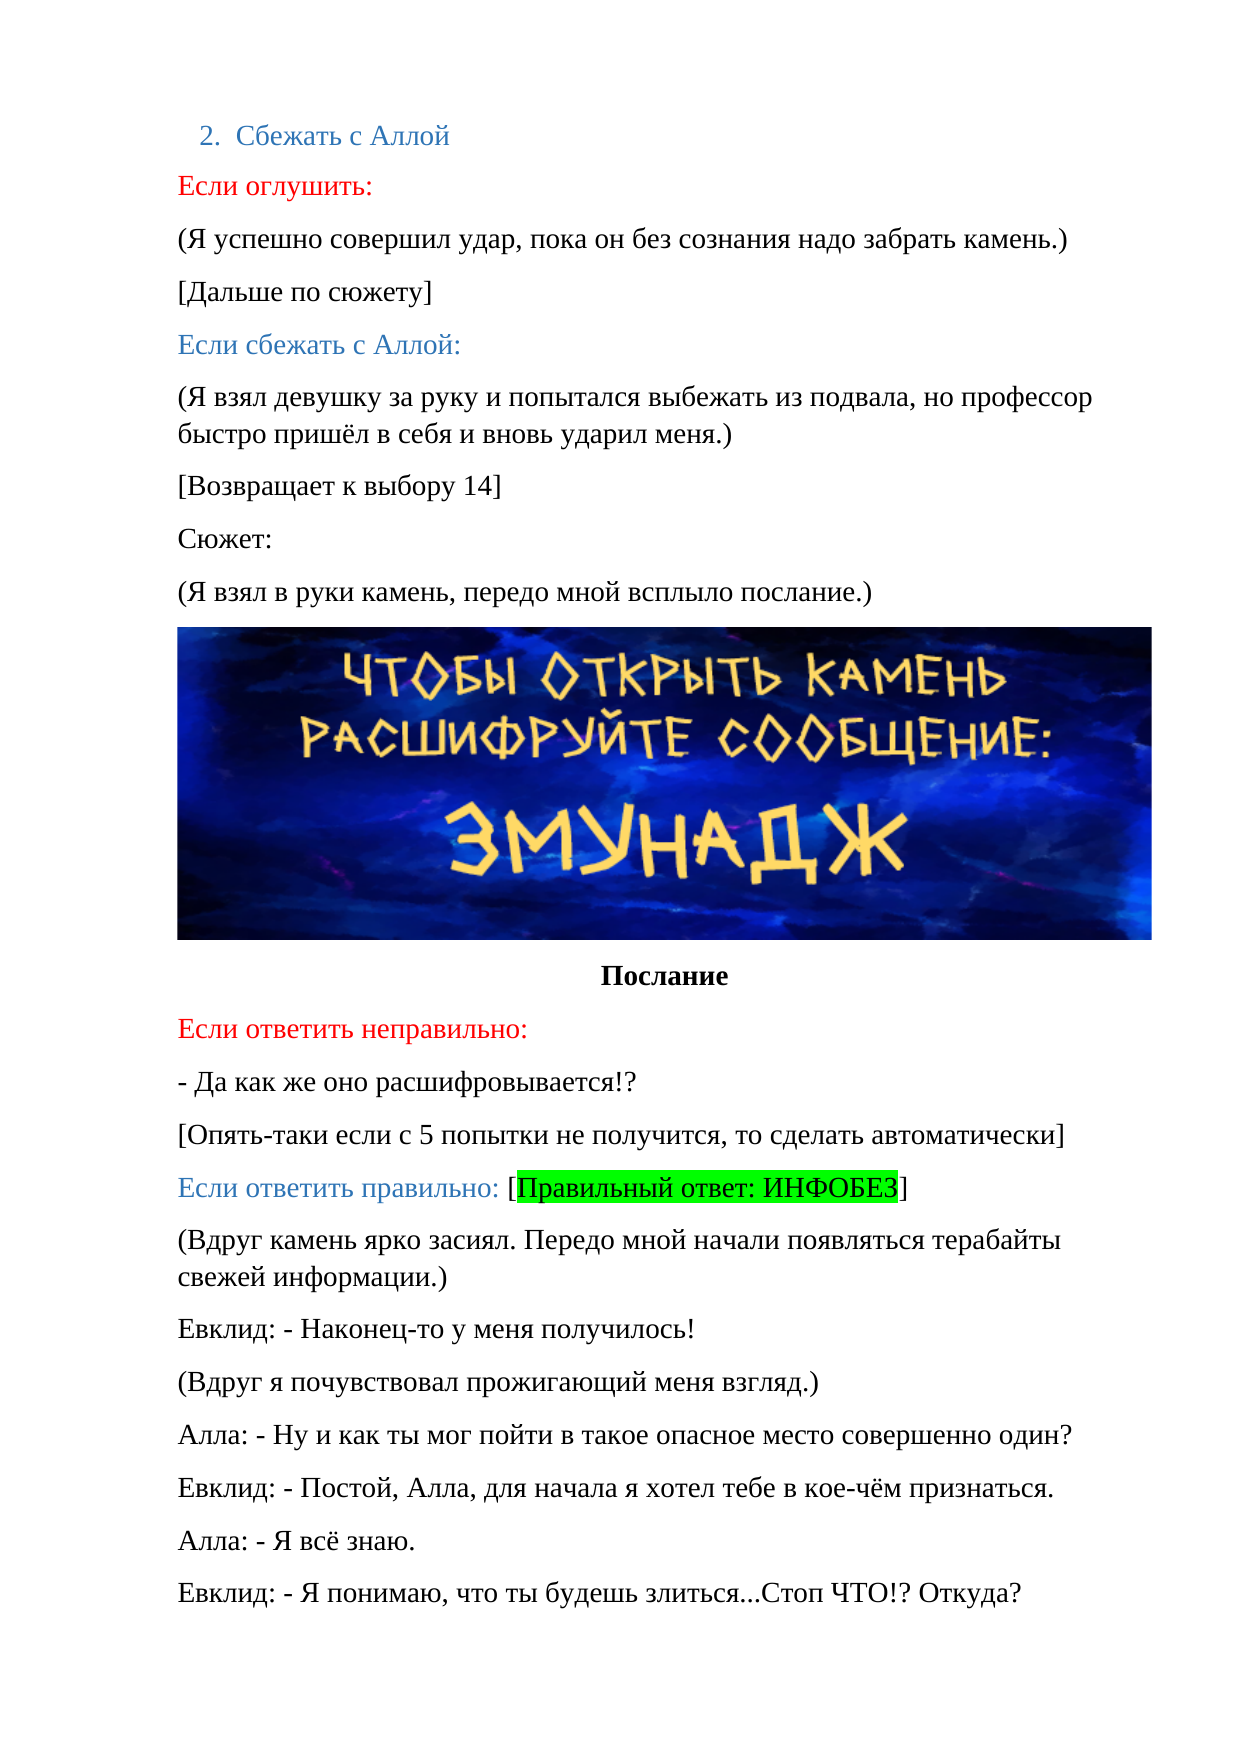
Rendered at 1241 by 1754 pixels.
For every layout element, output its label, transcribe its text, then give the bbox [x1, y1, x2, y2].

text Если оглушить: [177, 168, 1152, 202]
text - Да как же оно расшифровывается!? [177, 1064, 1152, 1098]
text (Вдруг камень ярко засиял. Передо мной начали появляться терабайты свежей информации.) [177, 1222, 1152, 1292]
text 2. Сбежать с Аллой [177, 118, 1152, 152]
picture [177, 627, 1152, 940]
text (Я взял девушку за руку и попытался выбежать из подвала, но профессор быстро пришёл в себя и вновь ударил меня.) [177, 379, 1152, 449]
text Сюжет: [177, 521, 1152, 555]
text Алла: - Я всё знаю. [177, 1523, 1152, 1556]
text [Дальше по сюжету] [177, 274, 1152, 307]
text (Я успешно совершил удар, пока он без сознания надо забрать камень.) [177, 221, 1152, 255]
text Евклид: - Наконец-то у меня получилось! [177, 1311, 1152, 1345]
text [Возвращает к выбору 14] [177, 468, 1152, 502]
text Алла: - Ну и как ты мог пойти в такое опасное место совершенно один? [177, 1417, 1152, 1451]
text Если ответить неправильно: [177, 1011, 1152, 1045]
text (Вдруг я почувствовал прожигающий меня взгляд.) [177, 1364, 1152, 1398]
text (Я взял в руки камень, передо мной всплыло послание.) [177, 574, 1152, 608]
text Евклид: - Постой, Алла, для начала я хотел тебе в кое-чём признаться. [177, 1470, 1152, 1503]
text [Опять-таки если с 5 попытки не получится, то сделать автоматически] [177, 1117, 1152, 1150]
text Если ответить правильно: [Правильный ответ: ИНФОБЕЗ] [177, 1170, 517, 1203]
text Евклид: - Я понимаю, что ты будешь злиться...Стоп ЧТО!? Откуда? [177, 1576, 1152, 1609]
text Если сбежать с Аллой: [177, 327, 1152, 360]
text Послание [177, 958, 1152, 992]
text Если ответить правильно: [Правильный ответ: ИНФОБЕЗ] [898, 1170, 1152, 1203]
